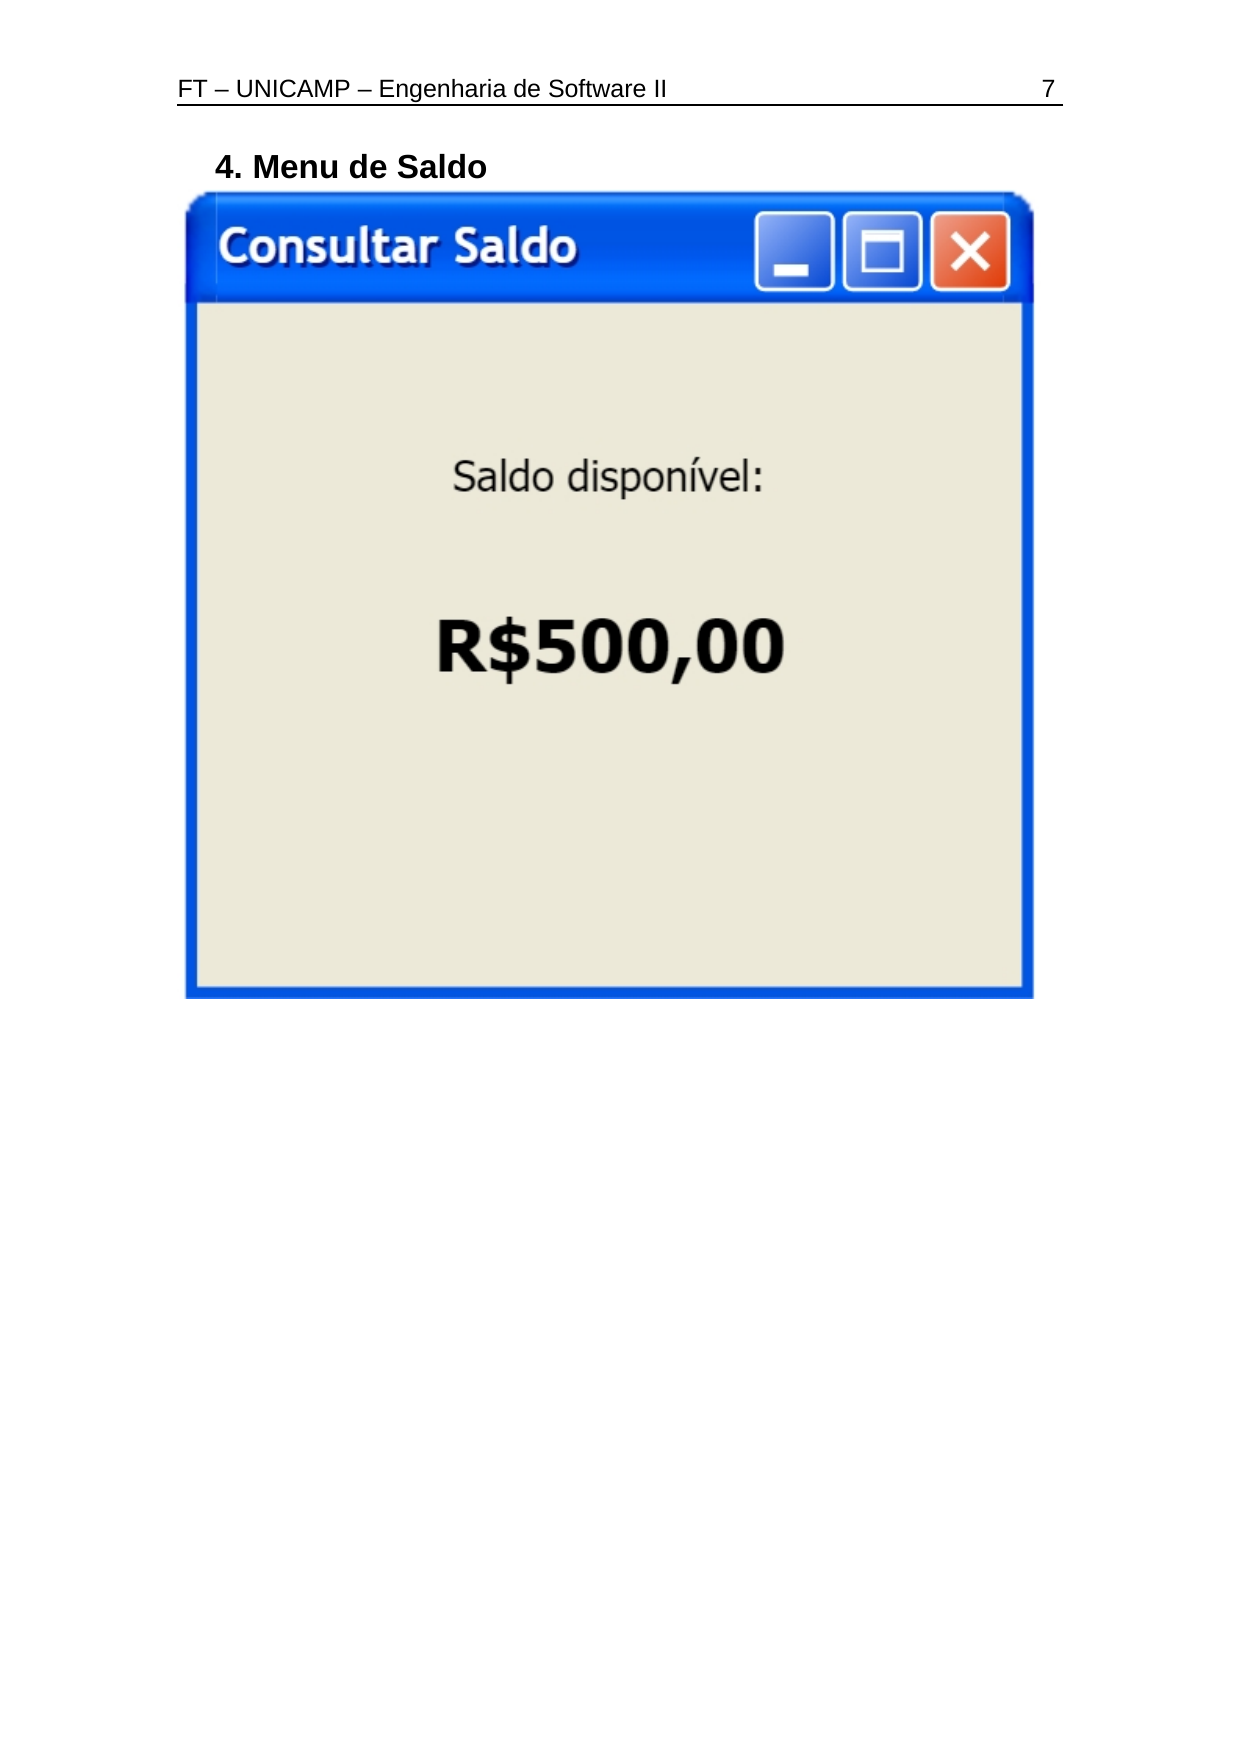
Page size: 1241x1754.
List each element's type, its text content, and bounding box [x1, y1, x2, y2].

picture [177, 189, 1042, 999]
subtitle Menu de Saldo [215, 148, 1063, 186]
